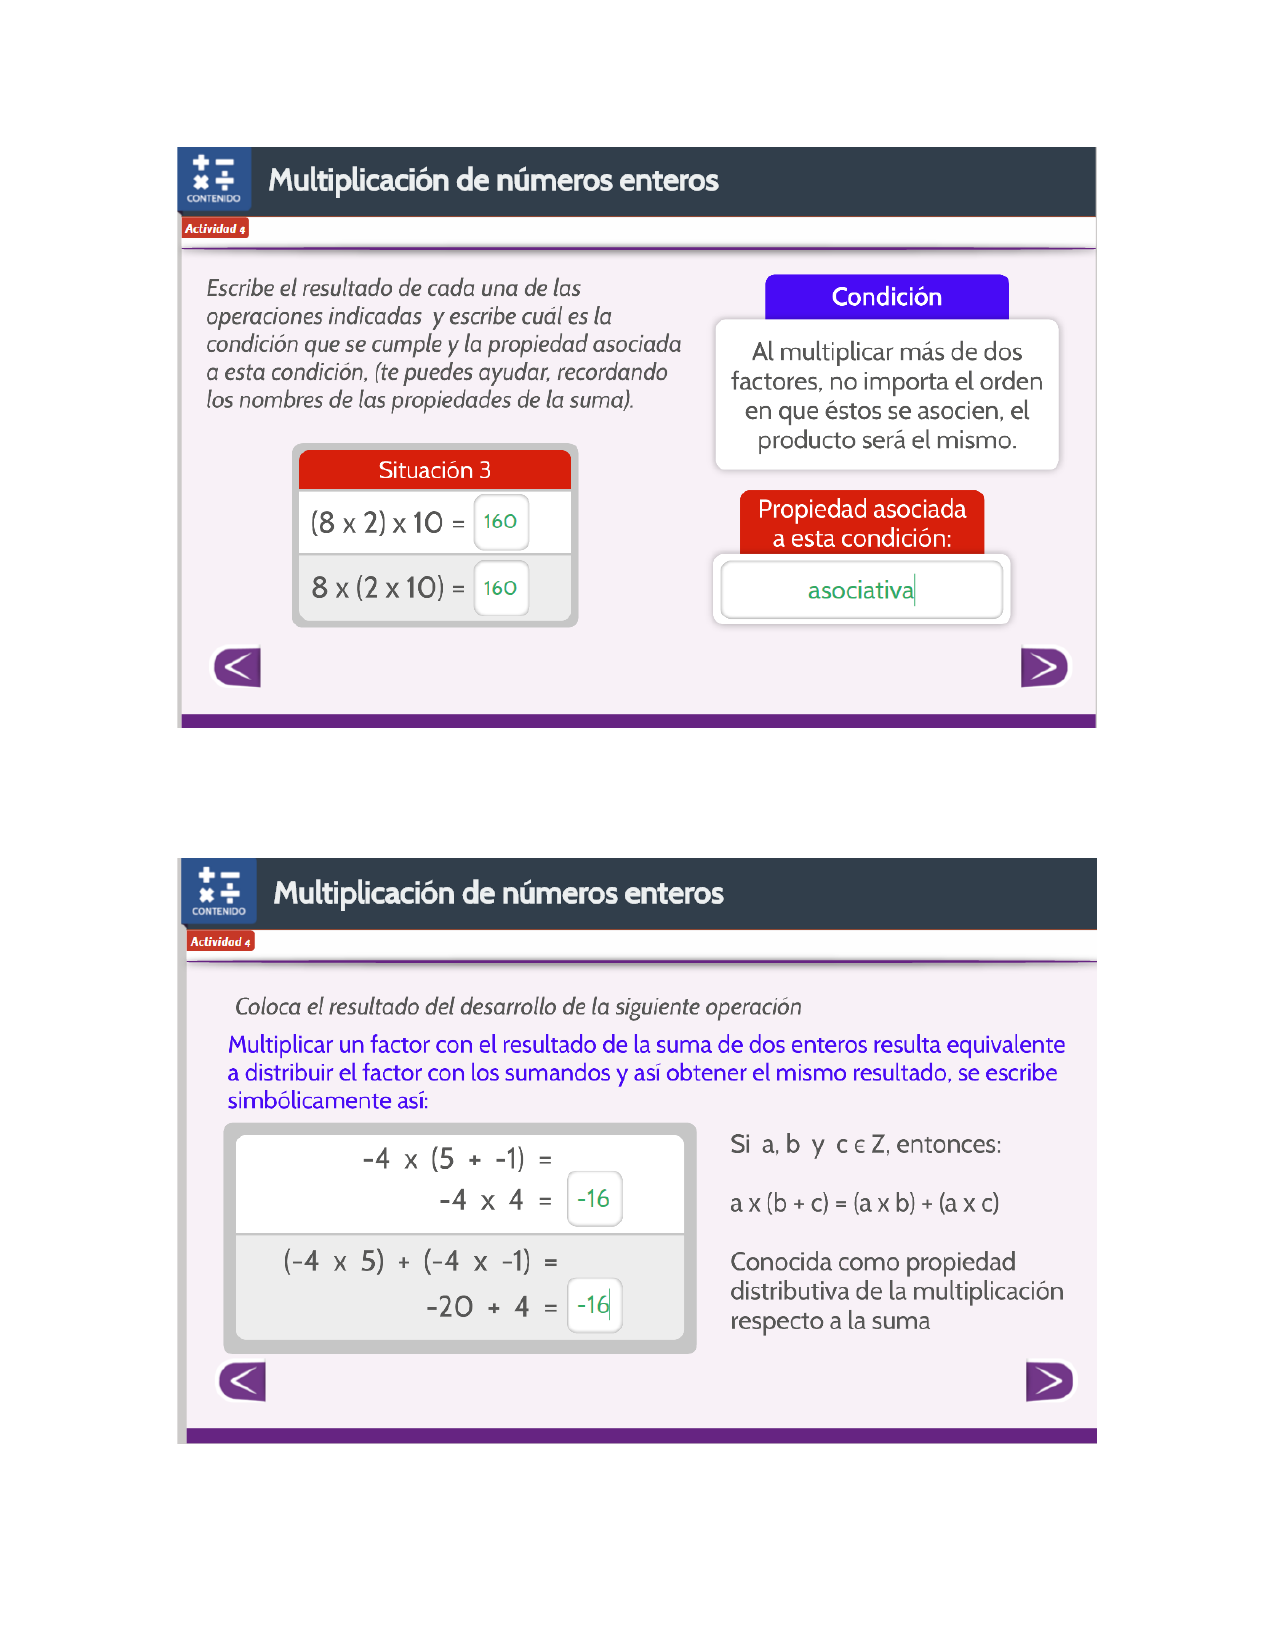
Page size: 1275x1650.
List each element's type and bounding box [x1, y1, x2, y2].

picture [177, 147, 1097, 728]
picture [177, 858, 1097, 1444]
